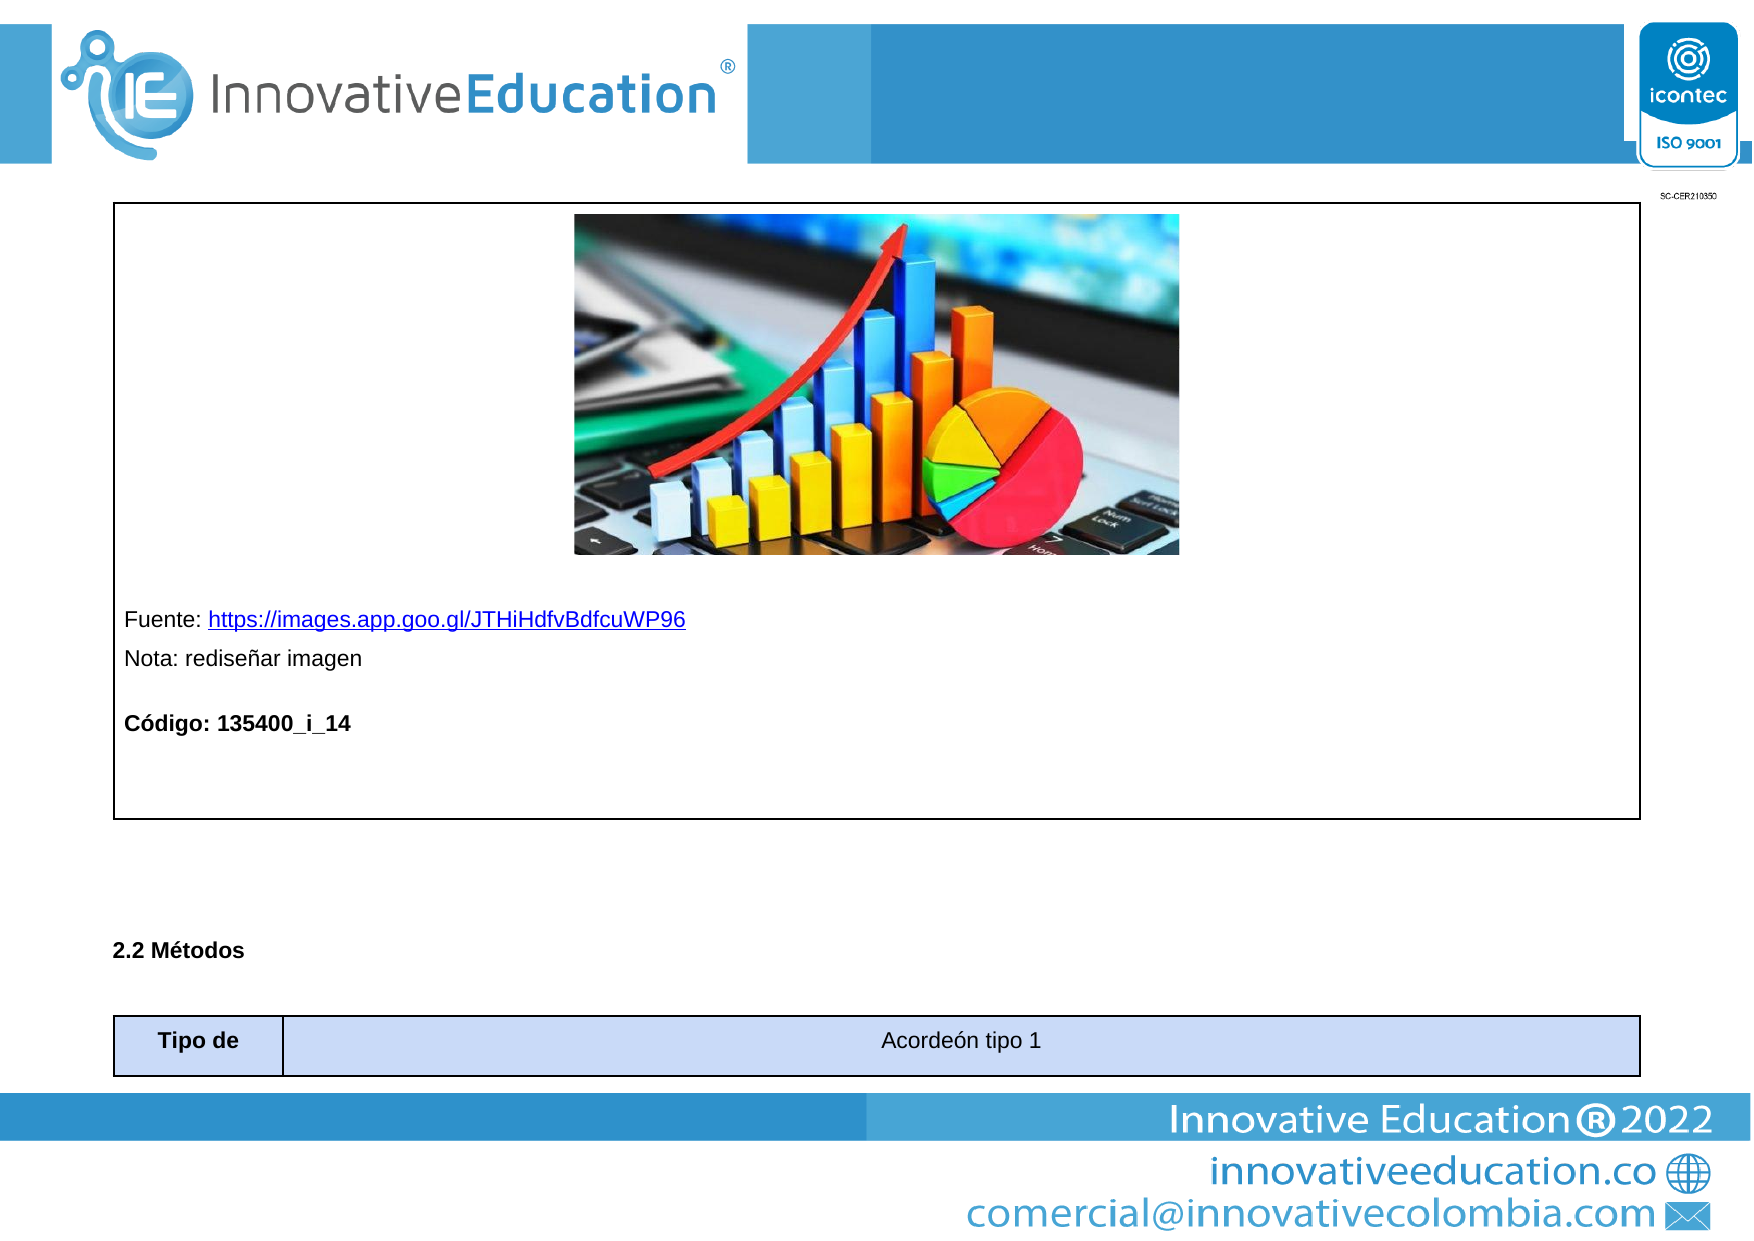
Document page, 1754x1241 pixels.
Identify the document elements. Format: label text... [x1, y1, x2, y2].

table_cell En el análisis de información la estadística juega un papel muy importante pues implica la recopilación, interpretación y validación de los datos. El análisis de datos estadístico representa un proceso que facilita el desarrollo de diversas operaciones estadísticas. En la investigación cuantitativa se busca cuantificar los datos en los cuales es necesario realizar un análisis estadístico, bien sean datos descriptivos, que se pueden obtener a través de las encuestas, o los datos de observación. En el análisis de datos estadísticos es común que se empleen herramientas estadísticas como softwares especializados que facilitan el análisis de los datos. Análisis de datos Fuente: https://images.app.goo.gl/JTHiHdfvBdfcuWP96 Nota: rediseñar imagen Código: 135400_i_14 [115, 204, 1639, 818]
table_header Acordeón tipo 1 [284, 1017, 1639, 1075]
table_header Tipo de recurso [115, 1017, 282, 1075]
text 2.2 Métodos [112, 937, 1641, 963]
picture [0, 1091, 1751, 1237]
picture [574, 214, 1180, 555]
picture [0, 11, 1752, 202]
